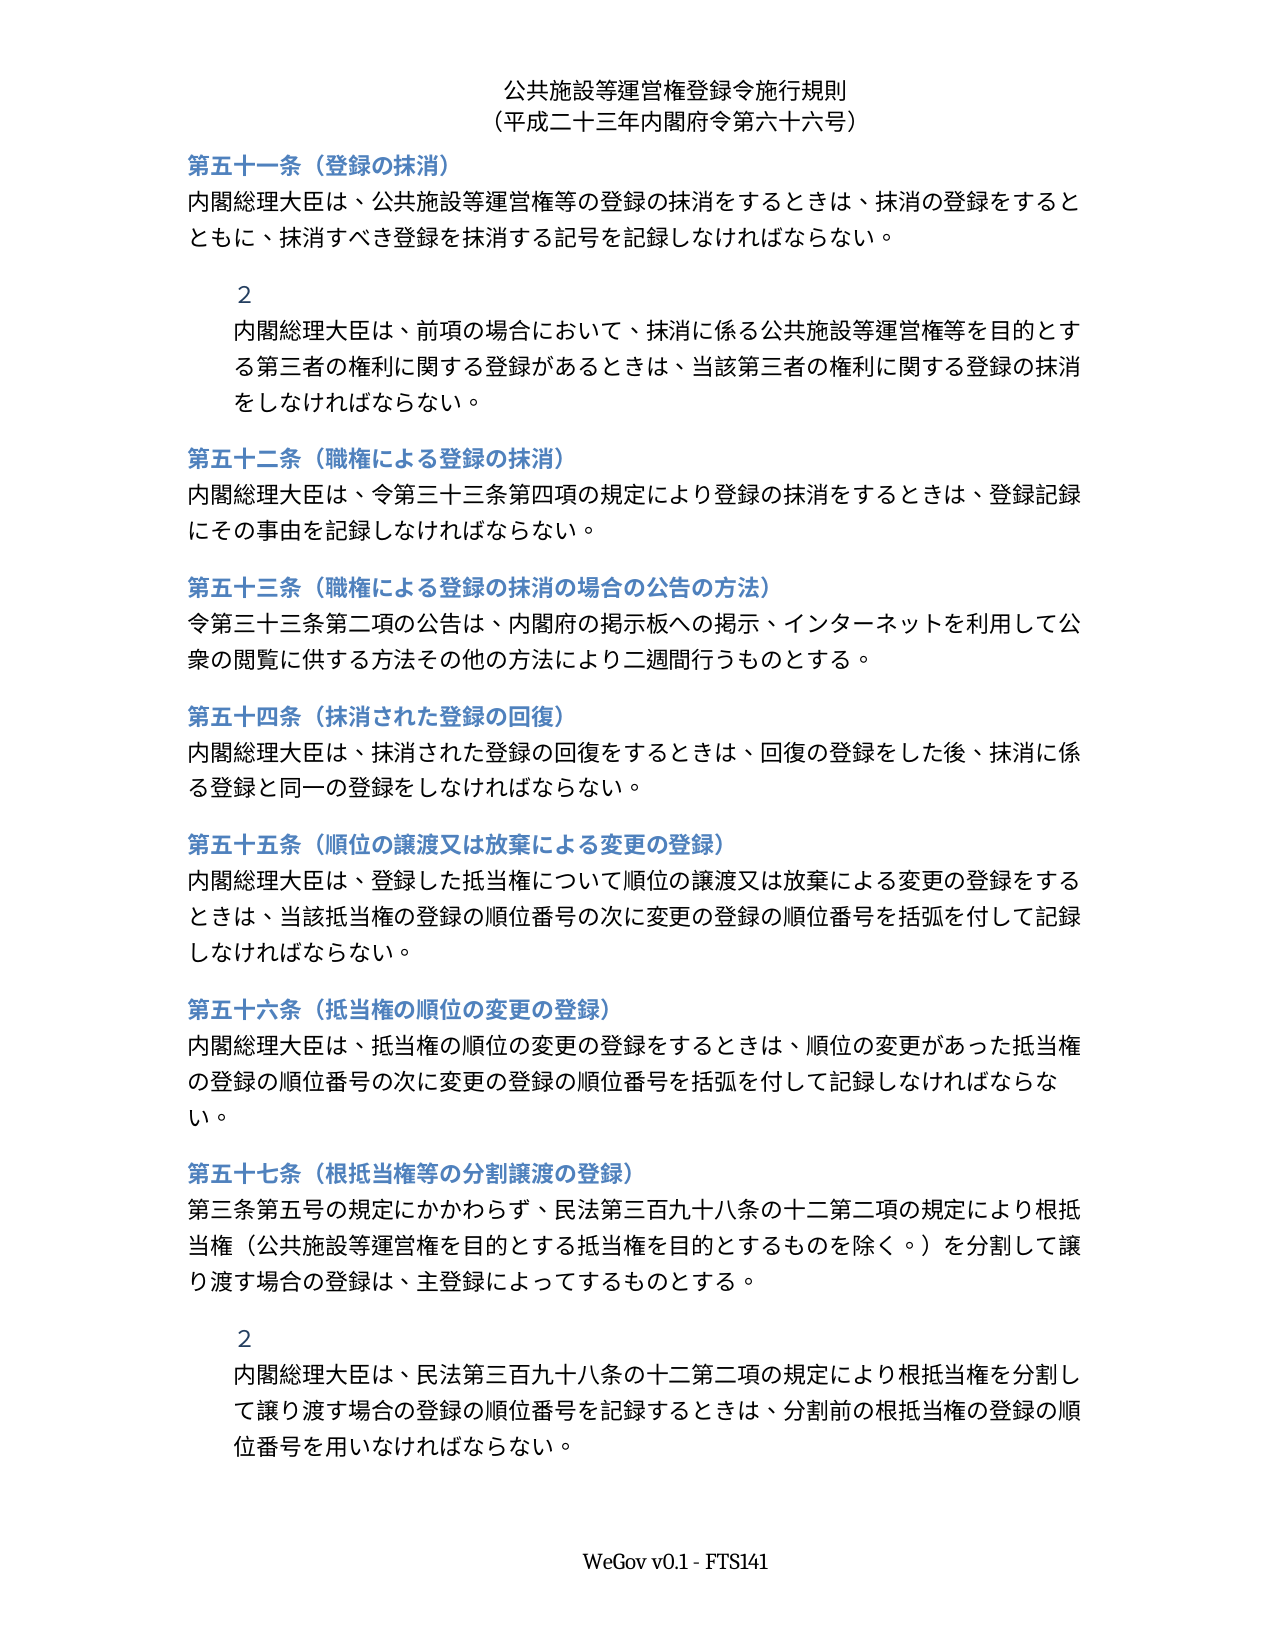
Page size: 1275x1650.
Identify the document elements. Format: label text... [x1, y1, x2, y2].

text 令第三十三条第二項の公告は、内閣府の掲示板への掲示、インターネットを利用して公衆の閲覧に供する方法その他の方法により二週間行うものとする。 [187, 608, 1087, 675]
subtitle 第五十一条（登録の抹消） [187, 150, 1087, 181]
subtitle 第五十六条（抵当権の順位の変更の登録） [187, 994, 1087, 1025]
text 内閣総理大臣は、抵当権の順位の変更の登録をするときは、順位の変更があった抵当権の登録の順位番号の次に変更の登録の順位番号を括弧を付して記録しなければならない。 [187, 1030, 1087, 1133]
text 内閣総理大臣は、登録した抵当権について順位の譲渡又は放棄による変更の登録をするときは、当該抵当権の登録の順位番号の次に変更の登録の順位番号を括弧を付して記録しなければならない。 [187, 865, 1087, 968]
text 内閣総理大臣は、民法第三百九十八条の十二第二項の規定により根抵当権を分割して譲り渡す場合の登録の順位番号を記録するときは、分割前の根抵当権の登録の順位番号を用いなければならない。 [233, 1359, 1087, 1462]
subtitle 第五十二条（職権による登録の抹消） [187, 443, 1087, 474]
text 内閣総理大臣は、抹消された登録の回復をするときは、回復の登録をした後、抹消に係る登録と同一の登録をしなければならない。 [187, 736, 1087, 804]
subtitle 第五十四条（抹消された登録の回復） [187, 701, 1087, 732]
text 第三条第五号の規定にかかわらず、民法第三百九十八条の十二第二項の規定により根抵当権（公共施設等運営権を目的とする抵当権を目的とするものを除く。）を分割して譲り渡す場合の登録は、主登録によってするものとする。 [187, 1194, 1087, 1297]
subtitle ２ [233, 279, 1087, 310]
text 内閣総理大臣は、前項の場合において、抹消に係る公共施設等運営権等を目的とする第三者の権利に関する登録があるときは、当該第三者の権利に関する登録の抹消をしなければならない。 [233, 314, 1087, 418]
subtitle 第五十五条（順位の譲渡又は放棄による変更の登録） [187, 829, 1087, 860]
subtitle 第五十三条（職権による登録の抹消の場合の公告の方法） [187, 572, 1087, 603]
subtitle 第五十七条（根抵当権等の分割譲渡の登録） [187, 1158, 1087, 1189]
text 内閣総理大臣は、令第三十三条第四項の規定により登録の抹消をするときは、登録記録にその事由を記録しなければならない。 [187, 479, 1087, 546]
text 内閣総理大臣は、公共施設等運営権等の登録の抹消をするときは、抹消の登録をするとともに、抹消すべき登録を抹消する記号を記録しなければならない。 [187, 186, 1087, 253]
subtitle ２ [233, 1323, 1087, 1354]
